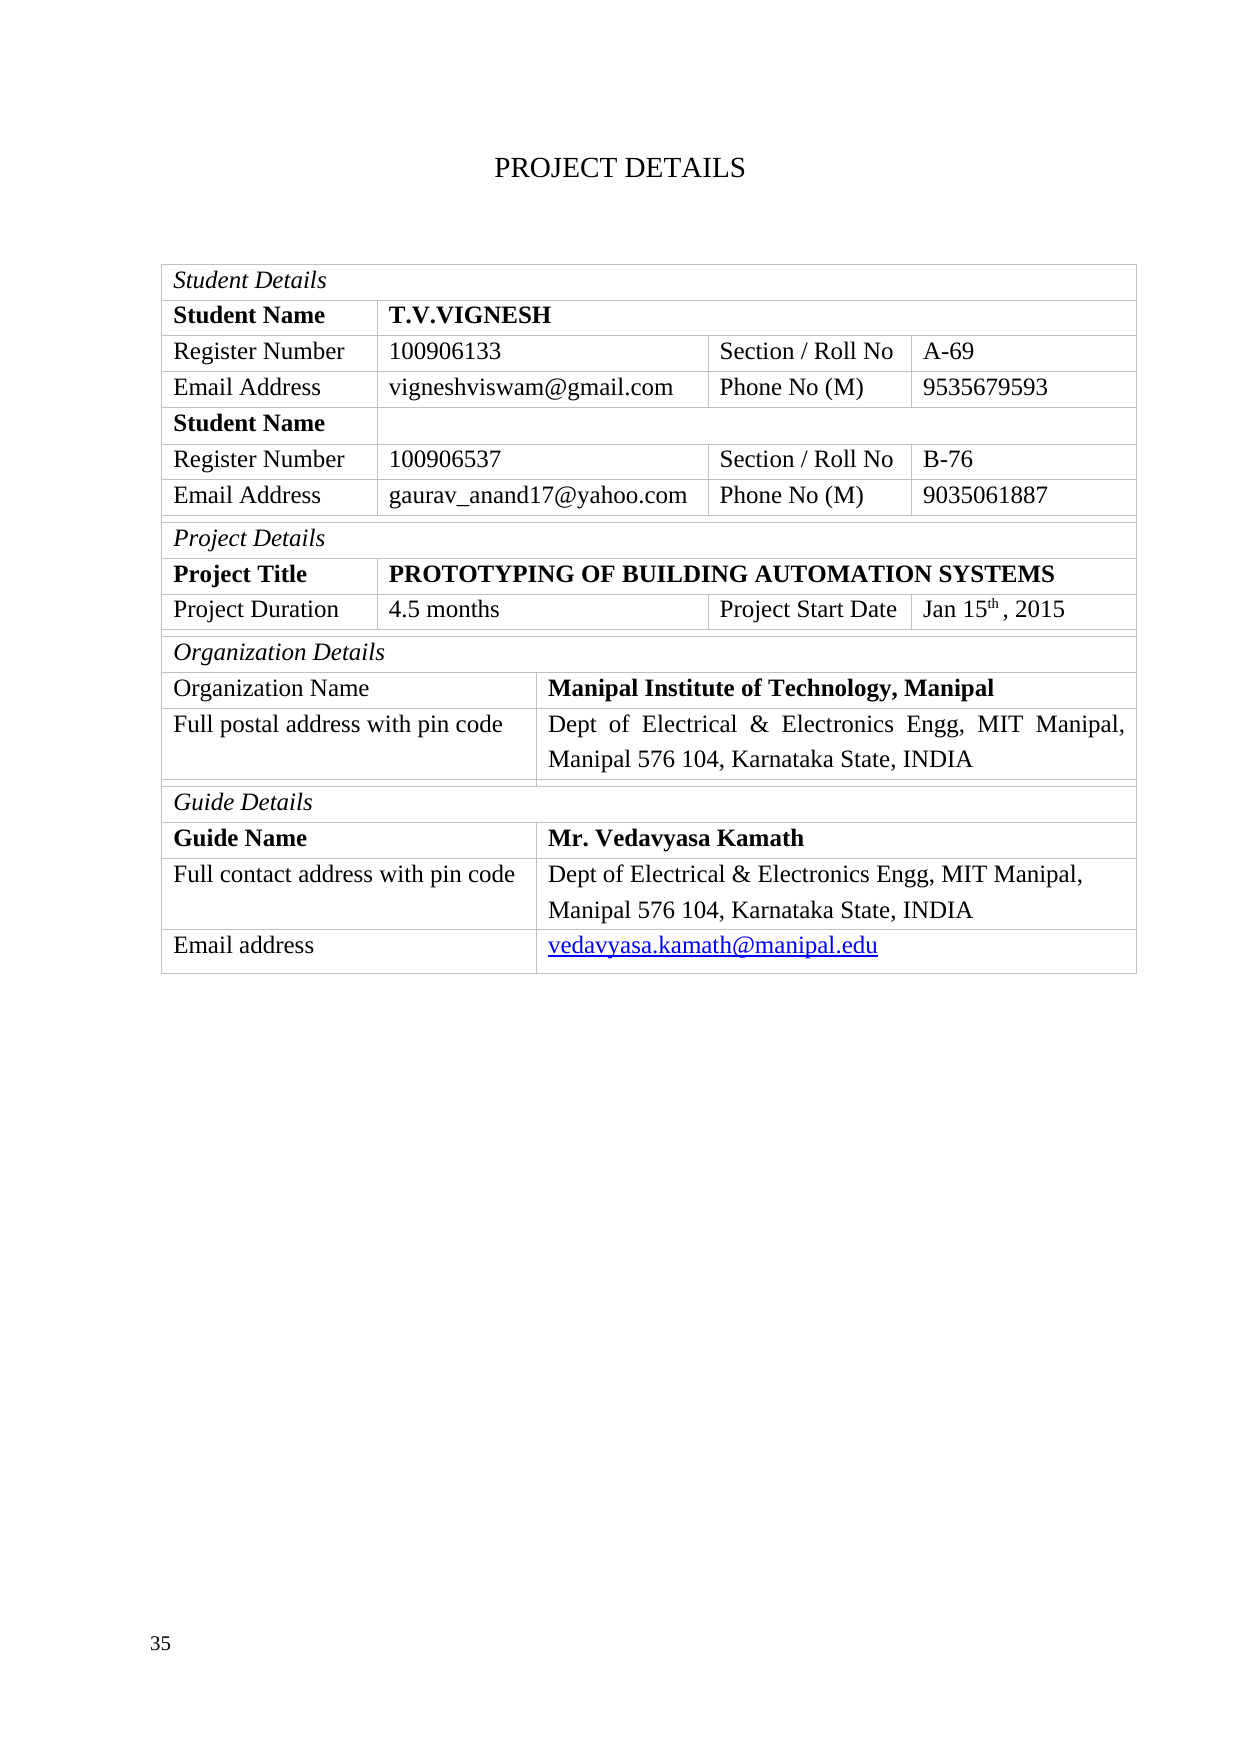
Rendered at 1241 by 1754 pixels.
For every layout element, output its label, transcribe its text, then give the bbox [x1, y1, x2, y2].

table_cell [537, 780, 1136, 786]
table_cell Organization Details [162, 637, 1136, 672]
table_cell Full postal address with pin code [162, 709, 536, 779]
table_cell Project Duration [162, 595, 377, 629]
table_cell Student Name [162, 301, 377, 335]
table_cell vigneshviswam@gmail.com [378, 372, 708, 407]
table_cell Project Title [162, 559, 377, 593]
table_cell Organization Name [162, 673, 536, 708]
table_cell Dept of Electrical & Electronics Engg, MIT Manipal, Manipal 576 104, Karnataka State, INDIA [537, 859, 1136, 929]
table_cell Mr. Vedavyasa Kamath [537, 823, 1136, 858]
table_cell 4.5 months [378, 595, 708, 629]
table_cell Register Number [162, 445, 377, 479]
table_cell Guide Name [162, 823, 536, 858]
table_cell Section / Roll No [709, 336, 911, 371]
table_cell Student Name [162, 408, 377, 443]
table_cell T.V.VIGNESH [378, 301, 1136, 335]
table_cell Full contact address with pin code [162, 859, 536, 929]
table_header Student Details [162, 265, 1136, 299]
table_cell Email Address [162, 480, 377, 515]
table_cell Manipal Institute of Technology, Manipal [537, 673, 1136, 708]
table_cell Email address [162, 930, 536, 973]
table_cell Project Start Date [709, 595, 911, 629]
table_cell 9535679593 [912, 372, 1136, 407]
table_cell B-76 [912, 445, 1136, 479]
table_cell Phone No (M) [709, 480, 911, 515]
table_cell [162, 780, 536, 786]
table_cell Guide Details [162, 787, 1136, 822]
table_cell 9035061887 [912, 480, 1136, 515]
table_cell 100906133 [378, 336, 708, 371]
table_cell [162, 630, 1136, 636]
table_cell Email Address [162, 372, 377, 407]
table_cell Project Details [162, 523, 1136, 558]
table_cell Register Number [162, 336, 377, 371]
text PROJECT DETAILS [150, 150, 1090, 183]
table_cell Section / Roll No [709, 445, 911, 479]
table_cell A-69 [912, 336, 1136, 371]
table_cell Phone No (M) [709, 372, 911, 407]
table_cell PROTOTYPING OF BUILDING AUTOMATION SYSTEMS [378, 559, 1136, 593]
table_cell [378, 408, 1136, 443]
table_cell vedavyasa.kamath@manipal.edu [537, 930, 1136, 973]
table_cell Dept of Electrical & Electronics Engg, MIT Manipal, Manipal 576 104, Karnataka State, INDIA [537, 709, 1136, 779]
table_cell [162, 516, 1136, 522]
table_cell Jan 15th , 2015 [912, 595, 1136, 629]
table_cell 100906537 [378, 445, 708, 479]
table_cell gaurav_anand17@yahoo.com [378, 480, 708, 515]
